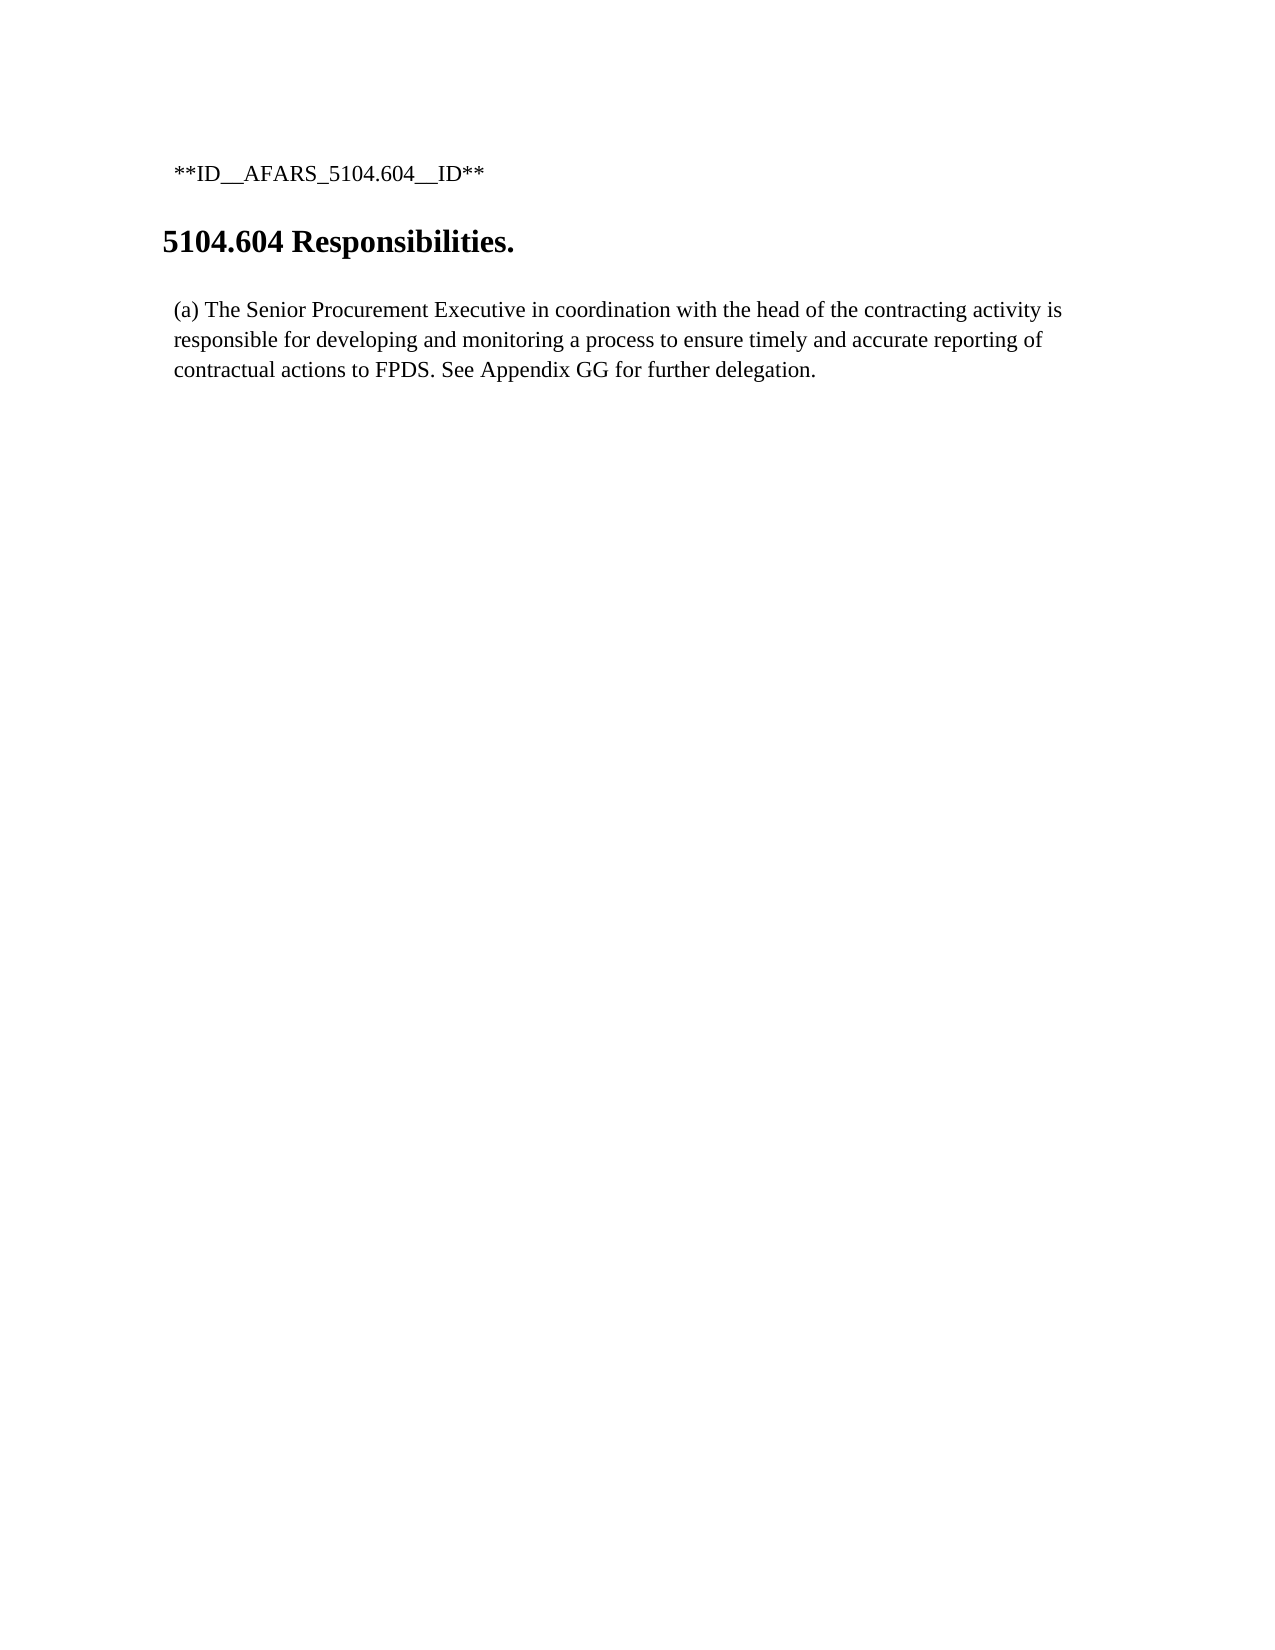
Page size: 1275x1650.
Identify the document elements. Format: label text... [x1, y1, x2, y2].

subtitle 5104.604 Responsibilities. [162, 222, 1125, 259]
text (a) The Senior Procurement Executive in coordination with the head of the contracting activity is responsible for developing and monitoring a process to ensure timely and accurate reporting of contractual actions to FPDS. See Appendix GG for further delegation. [163, 285, 1135, 393]
text **ID__AFARS_5104.604__ID** [163, 150, 1135, 197]
